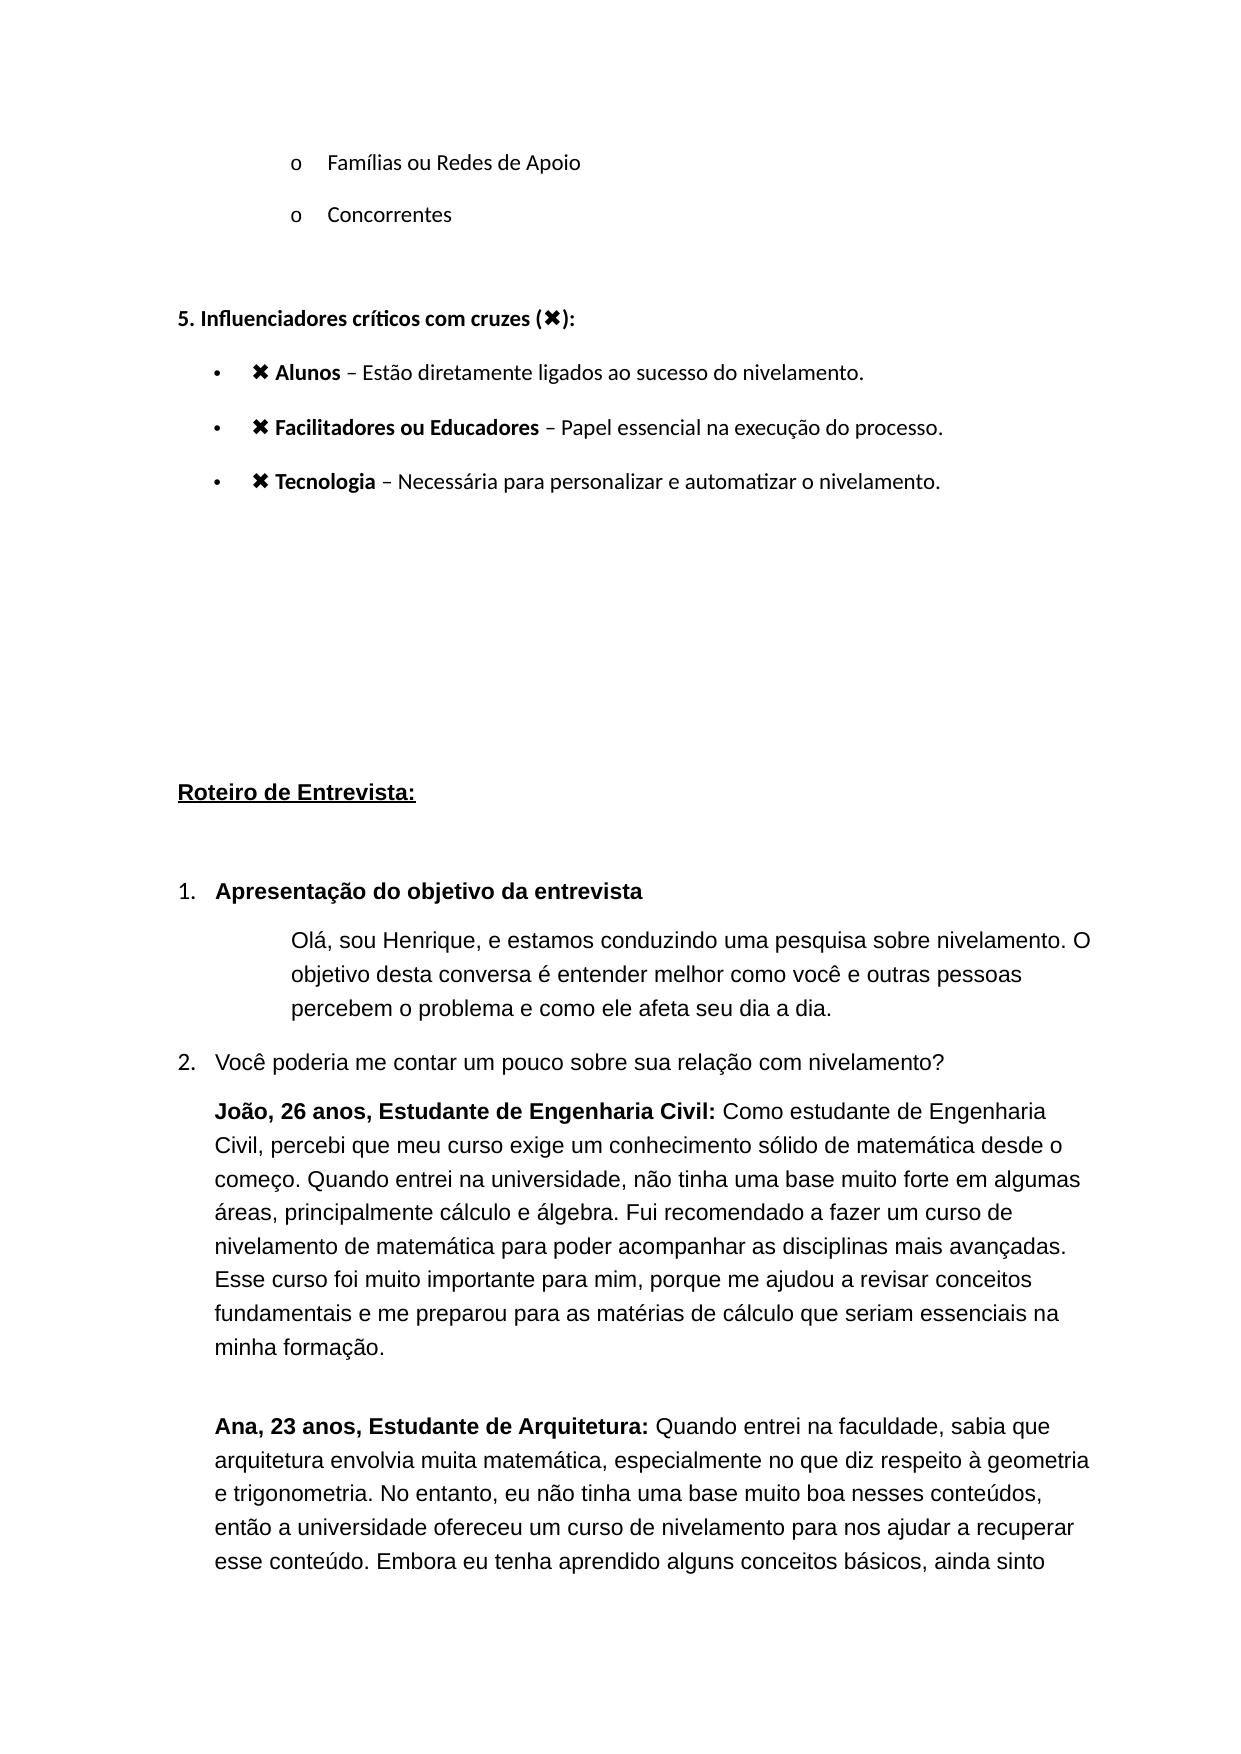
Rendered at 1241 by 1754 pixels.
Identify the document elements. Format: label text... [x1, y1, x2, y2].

list Apresentação do objetivo da entrevista [177, 876, 1093, 906]
list Famílias ou Redes de Apoio [290, 148, 604, 177]
text Olá, sou Henrique, e estamos conduzindo uma pesquisa sobre nivelamento. O objetivo desta conversa é entender melhor como você e outras pessoas percebem o problema e como ele afeta seu dia a dia. [291, 927, 1093, 1021]
list Influenciadores críticos com cruzes (✖): [177, 302, 1173, 333]
list ✖ Facilitadores ou Educadores – Papel essencial na execução do processo. [213, 411, 1173, 442]
list Você poderia me contar um pouco sobre sua relação com nivelamento? [177, 1046, 1093, 1077]
list ✖ Alunos – Estão diretamente ligados ao sucesso do nivelamento. [213, 356, 1173, 387]
list ✖ Tecnologia – Necessária para personalizar e automatizar o nivelamento. [213, 465, 1173, 496]
list Concorrentes [290, 200, 604, 228]
text Roteiro de Entrevista: [177, 779, 1092, 805]
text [214, 1413, 1093, 1574]
text João, 26 anos, Estudante de Engenharia Civil: Como estudante de Engenharia Civil, percebi que meu curso exige um conhecimento sólido de matemática desde o começo. Quando entrei na universidade, não tinha uma base muito forte em algumas áreas, principalmente cálculo e álgebra. Fui recomendado a fazer um curso de nivelamento de matemática para poder acompanhar as disciplinas mais avançadas. Esse curso foi muito importante para mim, porque me ajudou a revisar conceitos fundamentais e me preparou para as matérias de cálculo que seriam essenciais na minha formação. [214, 1098, 1093, 1360]
